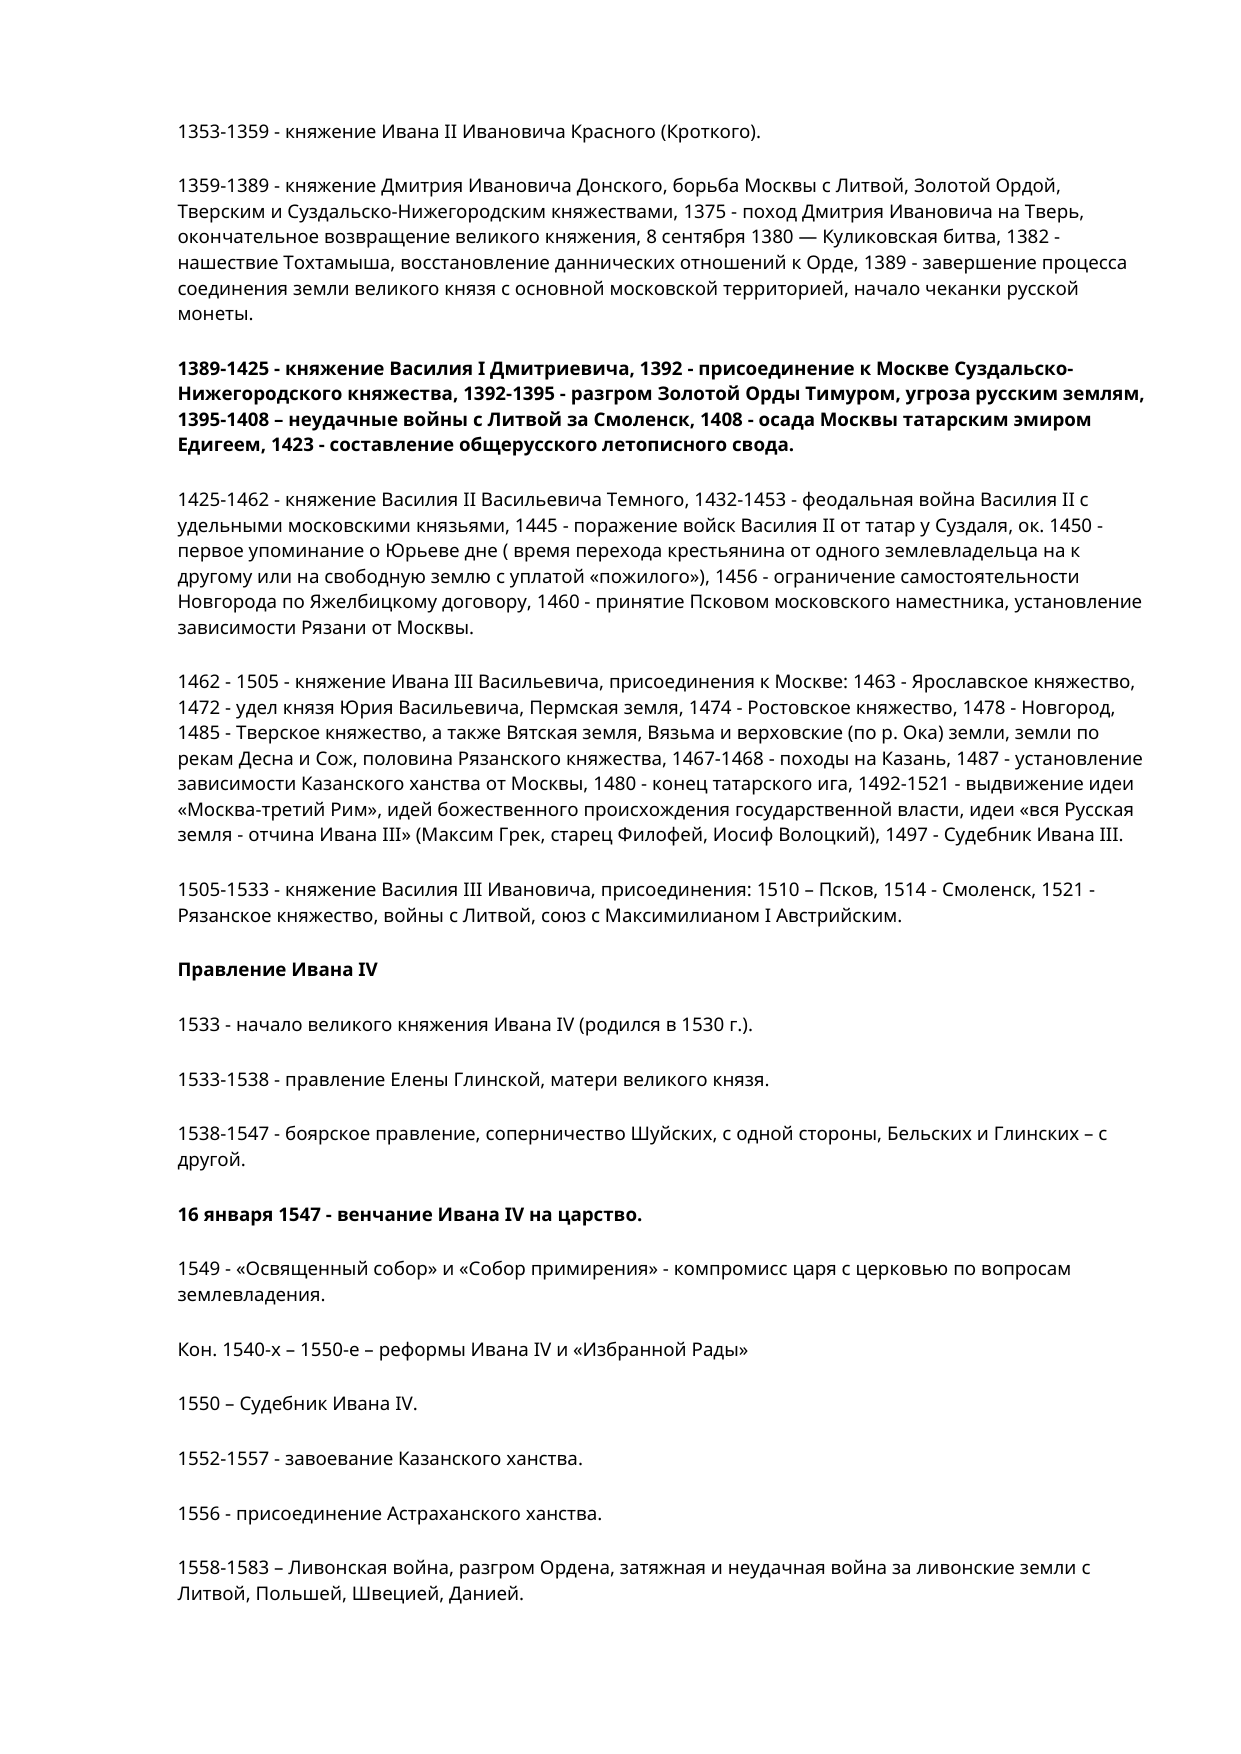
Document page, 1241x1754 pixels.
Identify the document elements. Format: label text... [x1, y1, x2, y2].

text 1425-1462 - княжение Василия II Васильевича Темного, 1432-1453 - феодальная война Василия II с удельными московскими князьями, 1445 - поражение войск Василия II от татар у Суздаля, ок. 1450 - первое упоминание о Юрьеве дне ( время перехода крестьянина от одного землевладельца на к другому или на свободную землю с уплатой «пожилого»), 1456 - ограничение самостоятельности Новгорода по Яжелбицкому договору, 1460 - принятие Псковом московского наместника, установление зависимости Рязани от Москвы. [177, 486, 1152, 639]
text 16 января 1547 - венчание Ивана IV на царство. [177, 1201, 1152, 1226]
text 1549 - «Освященный собор» и «Собор примирения» - компромисс царя с церковью по вопросам землевладения. [177, 1256, 1152, 1307]
text 1533-1538 - правление Елены Глинской, матери великого князя. [177, 1066, 1152, 1092]
text 1552-1557 - завоевание Казанского ханства. [177, 1445, 1152, 1471]
text 1533 - начало великого княжения Ивана IV (родился в 1530 г.). [177, 1011, 1152, 1037]
text 1389-1425 - княжение Василия I Дмитриевича, 1392 - присоединение к Москве Суздальско-Нижегородского княжества, 1392-1395 - разгром Золотой Орды Тимуром, угроза русским землям, 1395-1408 – неудачные войны с Литвой за Смоленск, 1408 - осада Москвы татарским эмиром Едигеем, 1423 - составление общерусского летописного свода. [177, 355, 1152, 457]
text 1353-1359 - княжение Ивана II Ивановича Красного (Кроткого). [177, 118, 1152, 144]
text Правление Ивана IV [177, 957, 1152, 982]
text 1538-1547 - боярское правление, соперничество Шуйских, с одной стороны, Бельских и Глинских – с другой. [177, 1121, 1152, 1172]
text 1558-1583 – Ливонская война, разгром Ордена, затяжная и неудачная война за ливонские земли с Литвой, Польшей, Швецией, Данией. [177, 1554, 1152, 1606]
text Кон. 1540-х – 1550-е – реформы Ивана IV и «Избранной Рады» [177, 1336, 1152, 1361]
text 1550 – Судебник Ивана IV. [177, 1391, 1152, 1416]
text 1359-1389 - княжение Дмитрия Ивановича Донского, борьба Москвы с Литвой, Золотой Ордой, Тверским и Суздальско-Нижегородским княжествами, 1375 - поход Дмитрия Ивановича на Тверь, окончательное возвращение великого княжения, 8 сентября 1380 — Куликовская битва, 1382 - нашествие Тохтамыша, восстановление даннических отношений к Орде, 1389 - завершение процесса соединения земли великого князя с основной московской территорией, начало чеканки русской монеты. [177, 173, 1152, 326]
text 1462 - 1505 - княжение Ивана III Васильевича, присоединения к Москве: 1463 - Ярославское княжество, 1472 - удел князя Юрия Васильевича, Пермская земля, 1474 - Ростовское княжество, 1478 - Новгород, 1485 - Тверское княжество, а также Вятская земля, Вязьма и верховские (по р. Ока) земли, земли по рекам Десна и Сож, половина Рязанского княжества, 1467-1468 - походы на Казань, 1487 - установление зависимости Казанского ханства от Москвы, 1480 - конец татарского ига, 1492-1521 - выдвижение идеи «Москва-третий Рим», идей божественного происхождения государственной власти, идеи «вся Русская земля - отчина Ивана III» (Максим Грек, старец Филофей, Иосиф Волоцкий), 1497 - Судебник Ивана III. [177, 669, 1152, 847]
text 1505-1533 - княжение Василия III Ивановича, присоединения: 1510 – Псков, 1514 - Смоленск, 1521 - Рязанское княжество, войны с Литвой, союз с Максимилианом I Австрийским. [177, 876, 1152, 927]
text 1556 - присоединение Астраханского ханства. [177, 1500, 1152, 1525]
